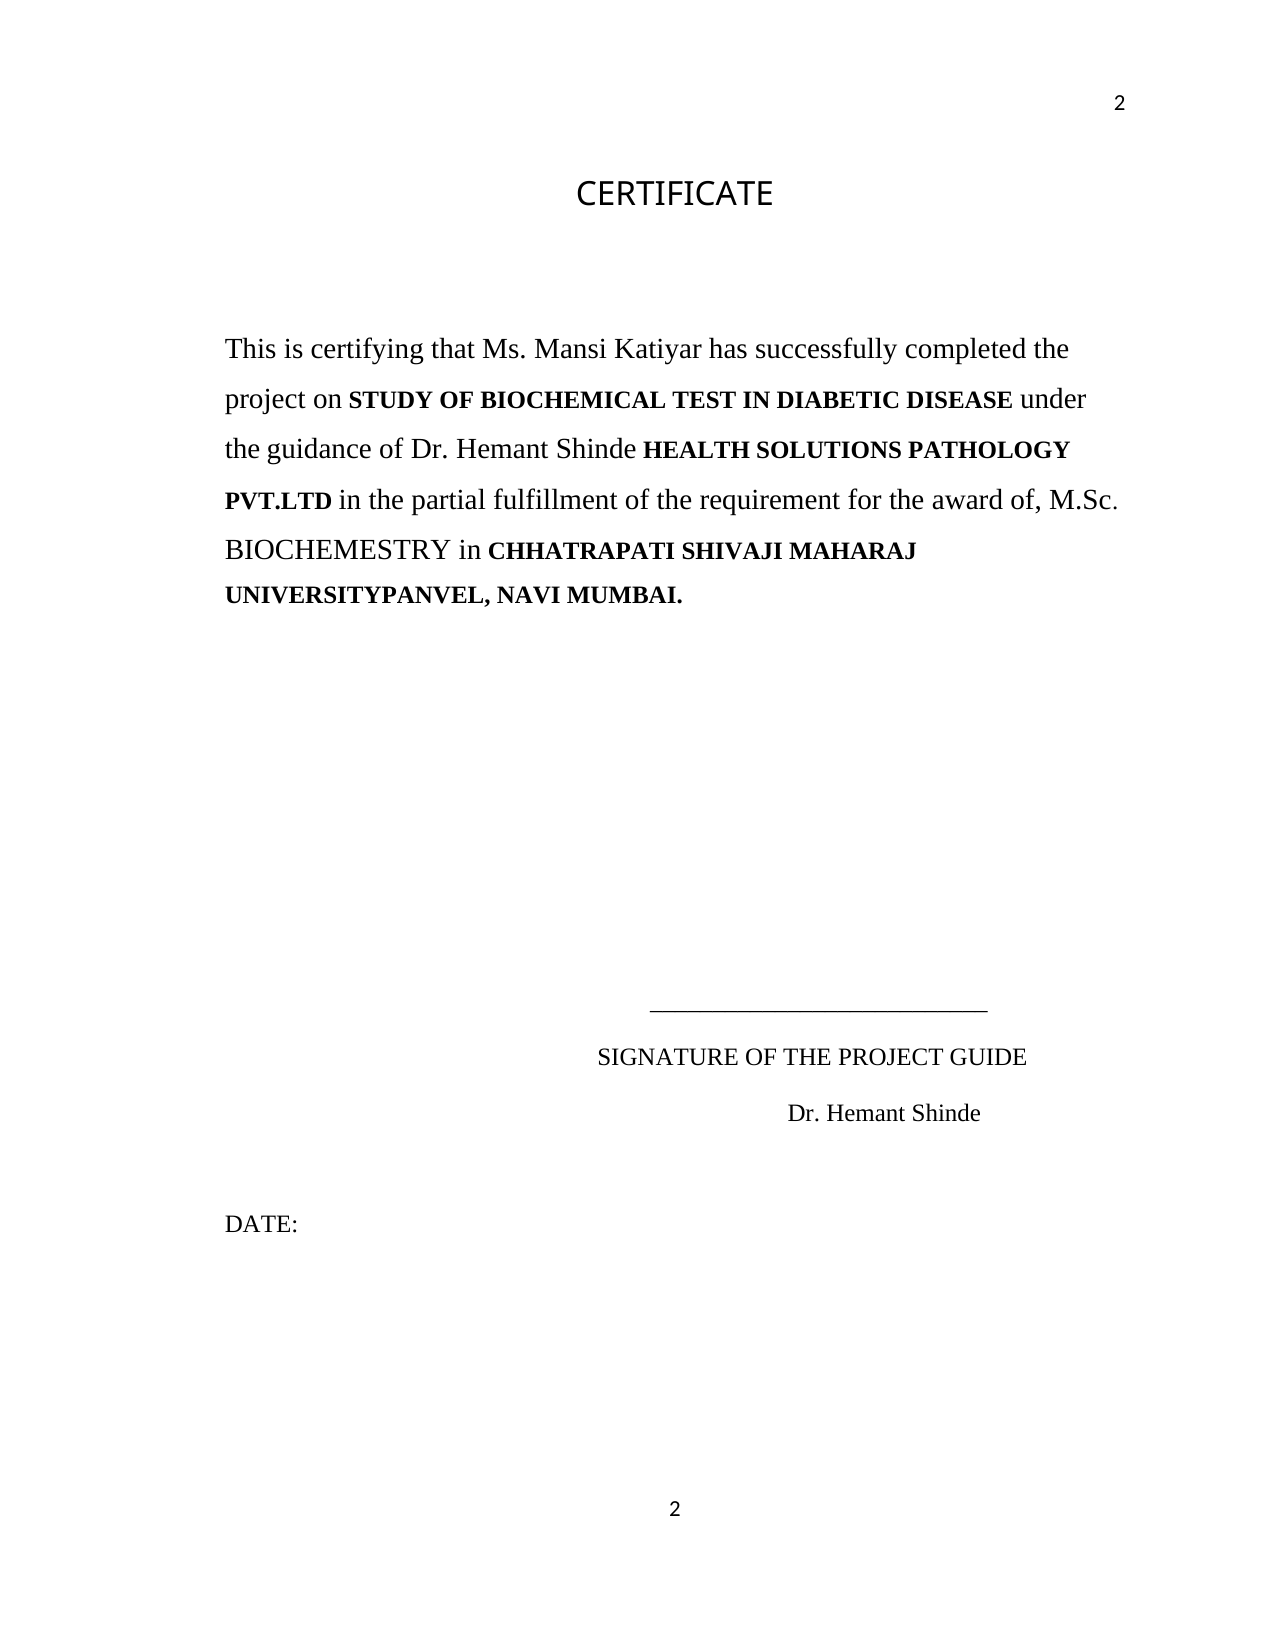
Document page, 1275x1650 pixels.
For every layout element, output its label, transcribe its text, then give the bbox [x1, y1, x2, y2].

text SIGNATURE OF THE PROJECT GUIDE [224, 1042, 1125, 1071]
text CERTIFICATE [224, 169, 1125, 215]
text This is certifying that Ms. Mansi Katiyar has successfully completed the project on STUDY OF BIOCHEMICAL TEST IN DIABETIC DISEASE under the guidance of Dr. Hemant Shinde HEALTH SOLUTIONS PATHOLOGY PVT.LTD in the partial fulfillment of the requirement for the award of, M.Sc. BIOCHEMESTRY in CHHATRAPATI SHIVAJI MAHARAJ UNIVERSITYPANVEL, NAVI MUMBAI. [224, 331, 1125, 609]
text Dr. Hemant Shinde [224, 1098, 1125, 1126]
text ___________________________ [224, 986, 1125, 1015]
text DATE: [224, 1209, 1125, 1238]
